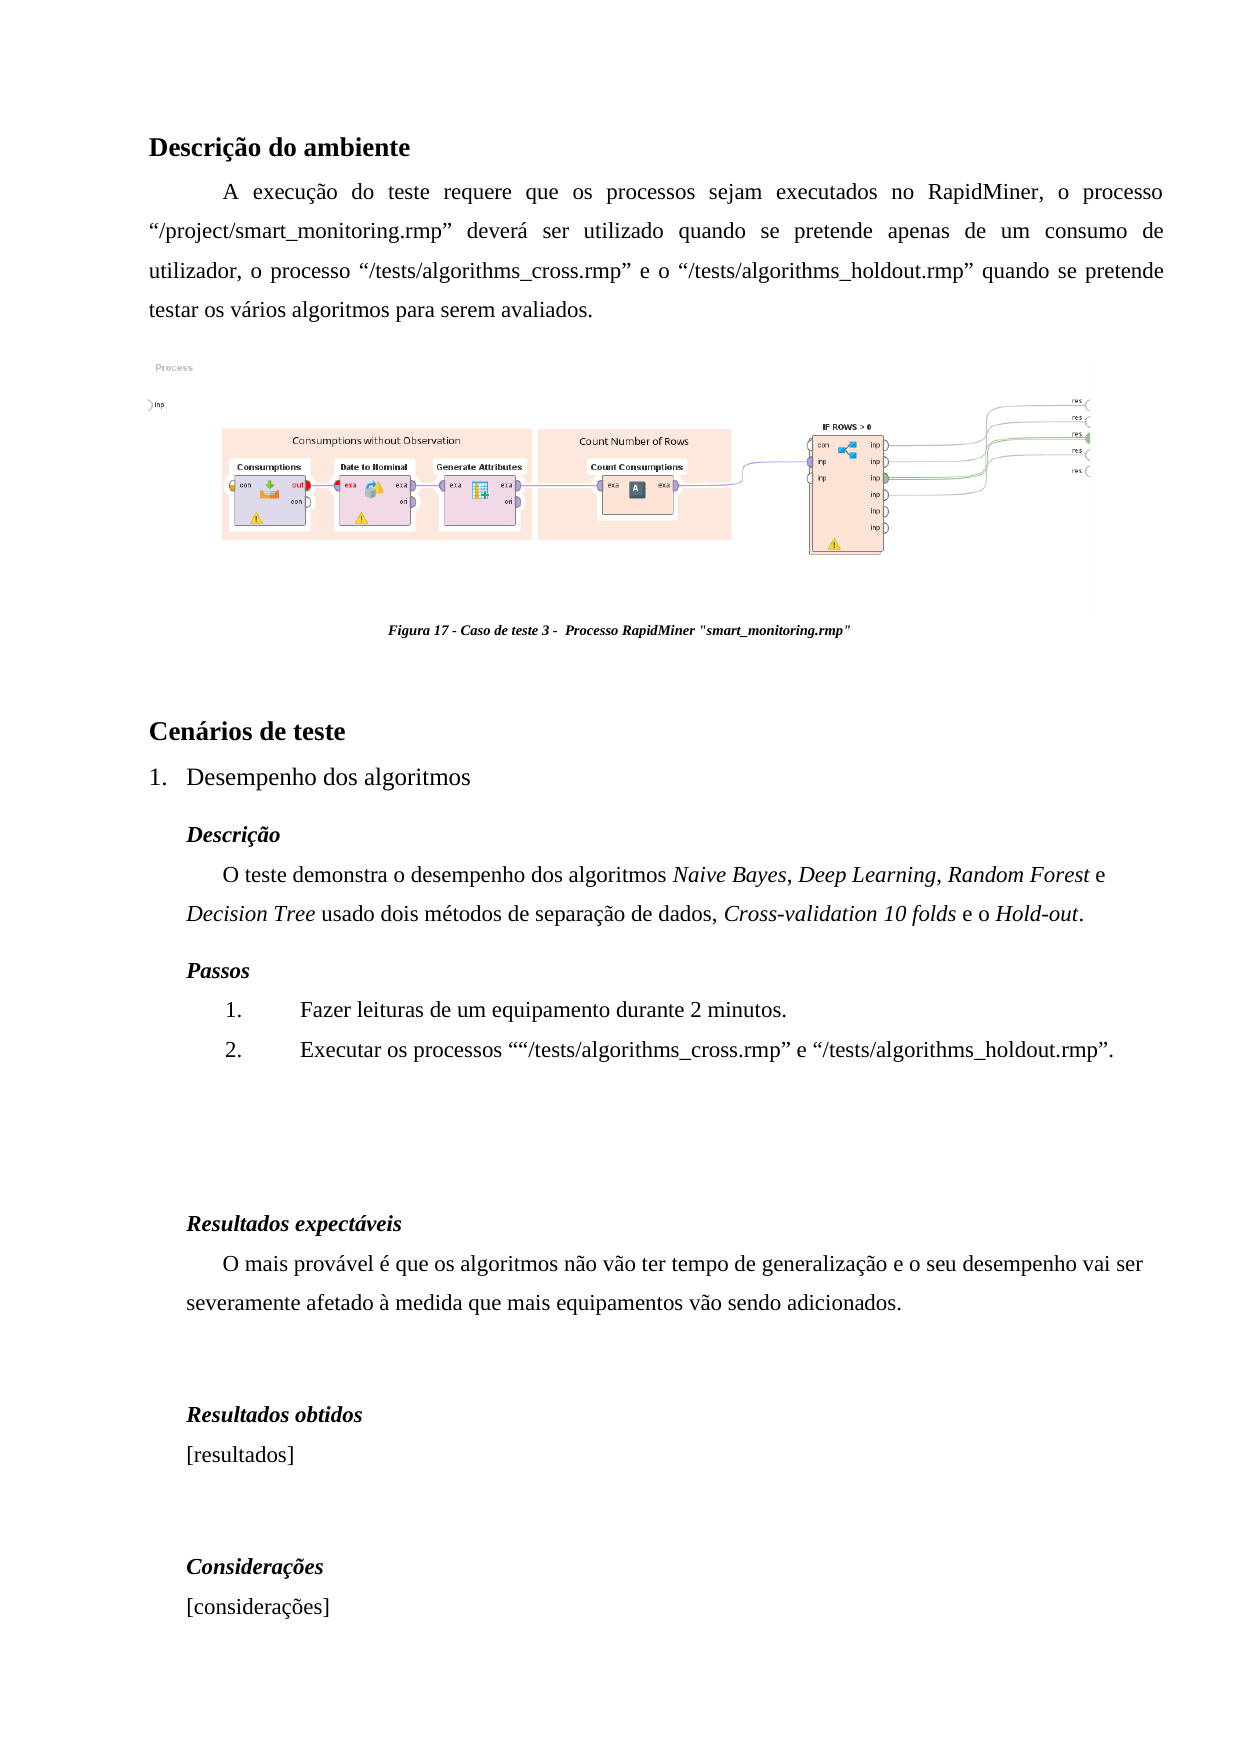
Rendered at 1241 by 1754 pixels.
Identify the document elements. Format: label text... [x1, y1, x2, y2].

text A execução do teste requere que os processos sejam executados no RapidMiner, o processo “/project/smart_monitoring.rmp” deverá ser utilizado quando se pretende apenas de um consumo de utilizador, o processo “/tests/algorithms_cross.rmp” e o “/tests/algorithms_holdout.rmp” quando se pretende testar os vários algoritmos para serem avaliados. [149, 178, 1165, 323]
text [considerações] [186, 1593, 1165, 1619]
text O teste demonstra o desempenho dos algoritmos Naive Bayes, Deep Learning, Random Forest e Decision Tree usado dois métodos de separação de dados, Cross-validation 10 folds e o Hold-out. [186, 861, 1165, 927]
list Fazer leituras de um equipamento durante 2 minutos. [225, 996, 1165, 1022]
subtitle Resultados expectáveis [186, 1210, 1165, 1237]
picture [147, 356, 1091, 613]
text [resultados] [186, 1441, 1165, 1467]
list Desempenho dos algoritmos [149, 762, 1165, 791]
subtitle Resultados obtidos [186, 1401, 1165, 1428]
text O mais provável é que os algoritmos não vão ter tempo de generalização e o seu desempenho vai ser severamente afetado à medida que mais equipamentos vão sendo adicionados. [186, 1250, 1165, 1316]
list Executar os processos ““/tests/algorithms_cross.rmp” e “/tests/algorithms_holdout.rmp”. [225, 1036, 1165, 1062]
subtitle Cenários de teste [149, 715, 1165, 746]
subtitle Descrição do ambiente [149, 131, 1165, 162]
subtitle Passos [186, 957, 1165, 983]
subtitle Descrição [186, 822, 1165, 848]
subtitle Considerações [186, 1553, 1165, 1579]
